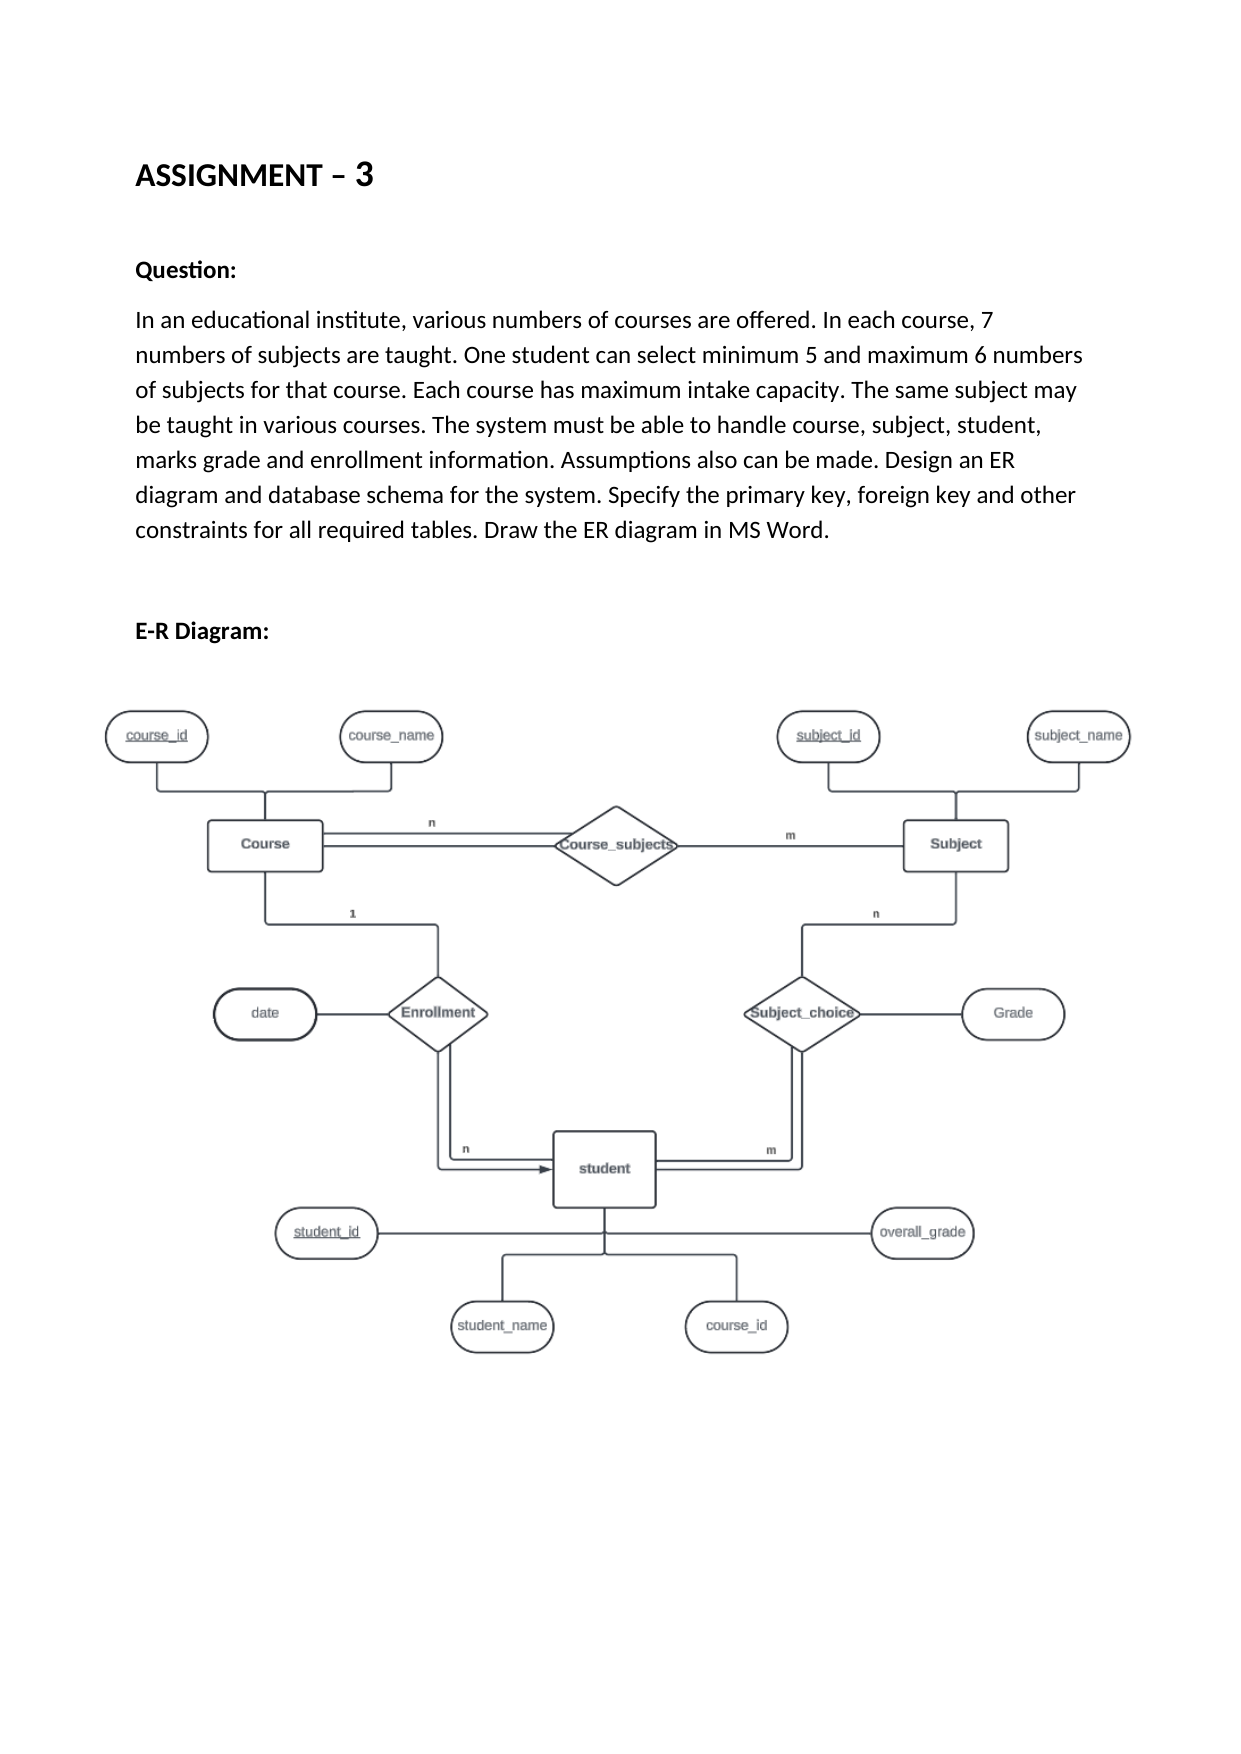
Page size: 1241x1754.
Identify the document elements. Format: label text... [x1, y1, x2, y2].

text E-R Diagram: [135, 616, 1090, 646]
text Question: [135, 255, 1090, 285]
picture [71, 677, 1170, 1403]
text In an educational institute, various numbers of courses are offered. In each course, 7 numbers of subjects are taught. One student can select minimum 5 and maximum 6 numbers of subjects for that course. Each course has maximum intake capacity. The same subject may be taught in various courses. The system must be able to handle course, subject, student, marks grade and enrollment information. Assumptions also can be made. Design an ER diagram and database schema for the system. Specify the primary key, foreign key and other constraints for all required tables. Draw the ER diagram in MS Word. [135, 304, 1090, 545]
text ASSIGNMENT – 3 [135, 150, 1090, 196]
